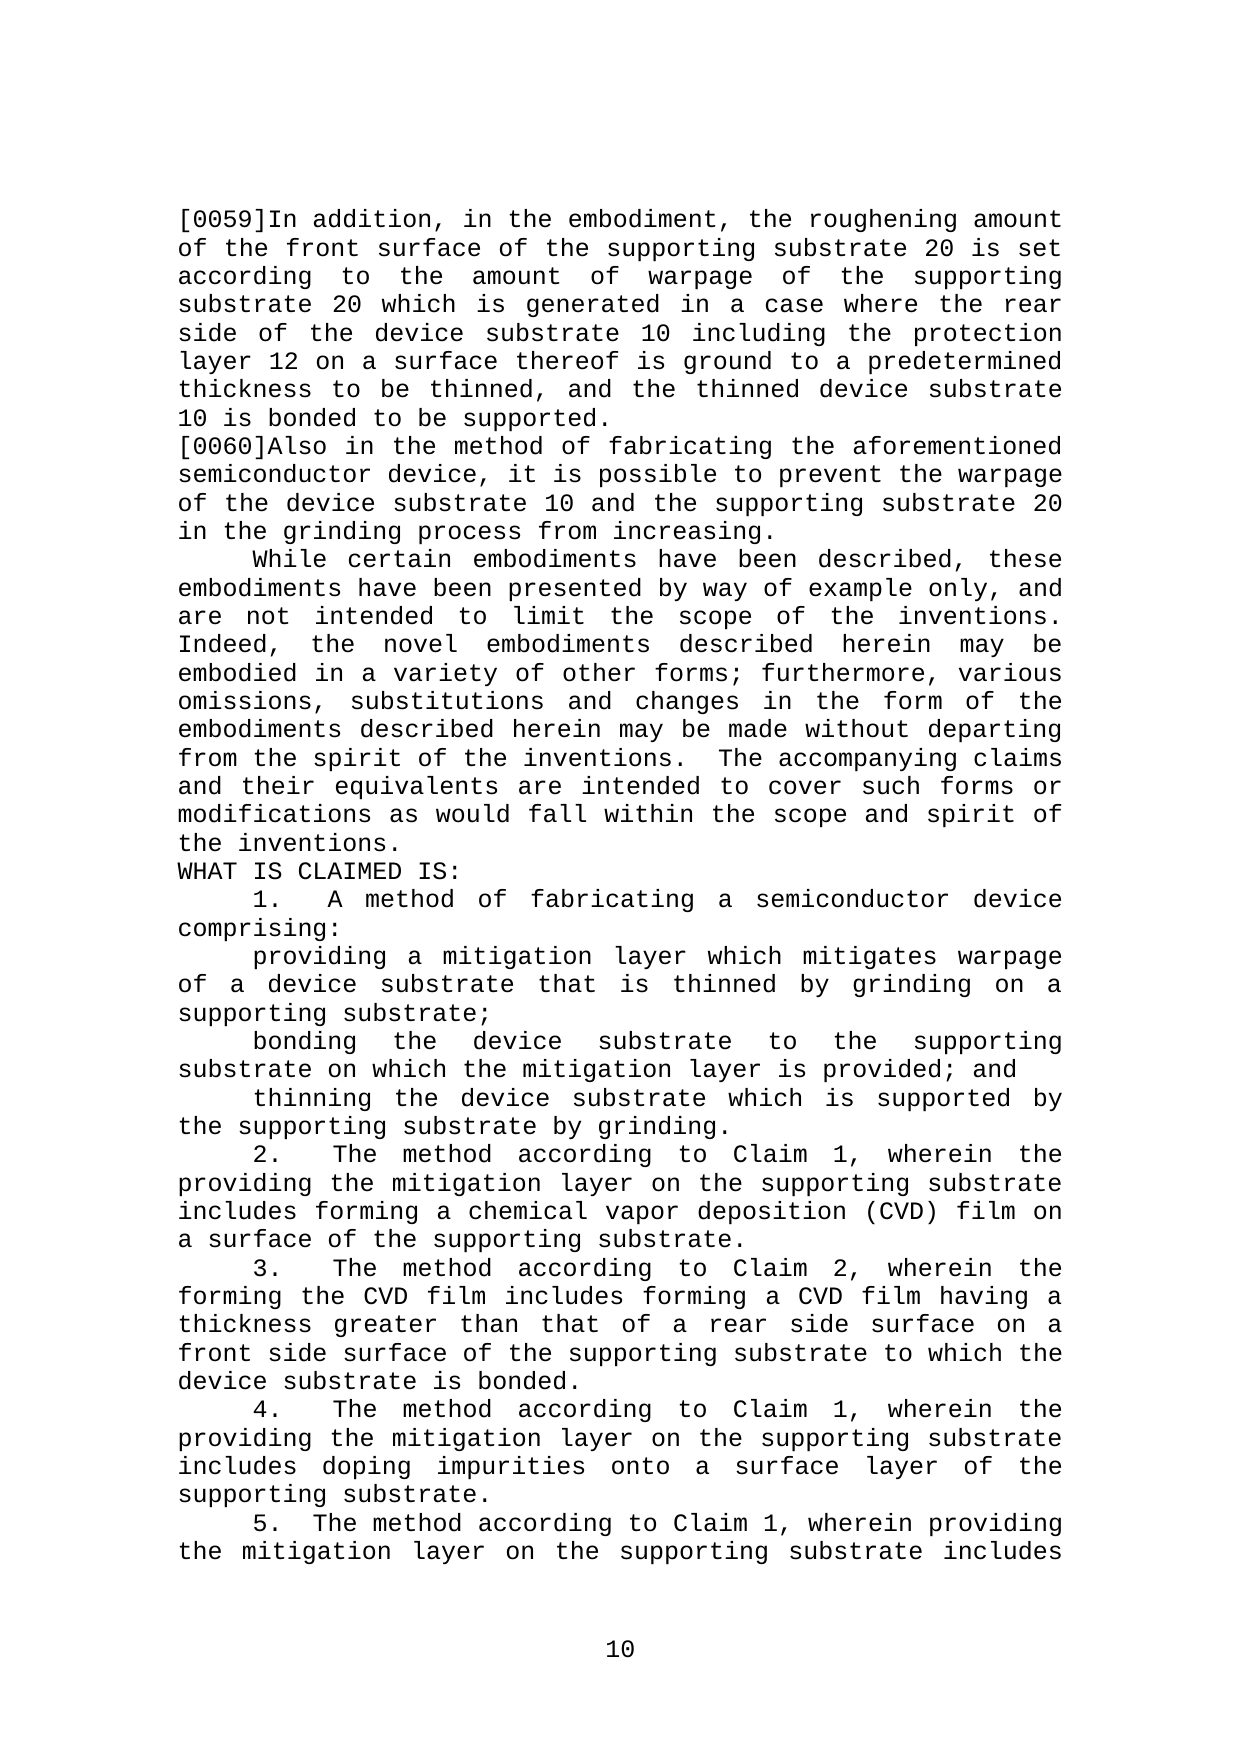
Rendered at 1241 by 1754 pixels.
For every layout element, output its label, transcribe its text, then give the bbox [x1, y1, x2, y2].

text bonding the device substrate to the supporting substrate on which the mitigation layer is provided; and [177, 1028, 1063, 1085]
text 2. The method according to Claim 1, wherein the providing the mitigation layer on the supporting substrate includes forming a chemical vapor deposition (CVD) film on a surface of the supporting substrate. [177, 1142, 1063, 1255]
text 3. The method according to Claim 2, wherein the forming the CVD film includes forming a CVD film having a thickness greater than that of a rear side surface on a front side surface of the supporting substrate to which the device substrate is bonded. [177, 1255, 1063, 1397]
text [0060]Also in the method of fabricating the aforementioned semiconductor device, it is possible to prevent the warpage of the device substrate 10 and the supporting substrate 20 in the grinding process from increasing. [177, 433, 1063, 547]
text [0059]In addition, in the embodiment, the roughening amount of the front surface of the supporting substrate 20 is set according to the amount of warpage of the supporting substrate 20 which is generated in a case where the rear side of the device substrate 10 including the protection layer 12 on a surface thereof is ground to a predetermined thickness to be thinned, and the thinned device substrate 10 is bonded to be supported. [177, 207, 1063, 433]
text WHAT IS CLAIMED IS: [177, 858, 1063, 887]
text 4. The method according to Claim 1, wherein the providing the mitigation layer on the supporting substrate includes doping impurities onto a surface layer of the supporting substrate. [177, 1397, 1063, 1510]
text 1. A method of fabricating a semiconductor device comprising: [177, 887, 1063, 943]
text thinning the device substrate which is supported by the supporting substrate by grinding. [177, 1085, 1063, 1142]
text While certain embodiments have been described, these embodiments have been presented by way of example only, and are not intended to limit the scope of the inventions. Indeed, the novel embodiments described herein may be embodied in a variety of other forms; furthermore, various omissions, substitutions and changes in the form of the embodiments described herein may be made without departing from the spirit of the inventions. The accompanying claims and their equivalents are intended to cover such forms or modifications as would fall within the scope and spirit of the inventions. [177, 547, 1063, 858]
text providing a mitigation layer which mitigates warpage of a device substrate that is thinned by grinding on a supporting substrate; [177, 943, 1063, 1028]
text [177, 1510, 1063, 1567]
